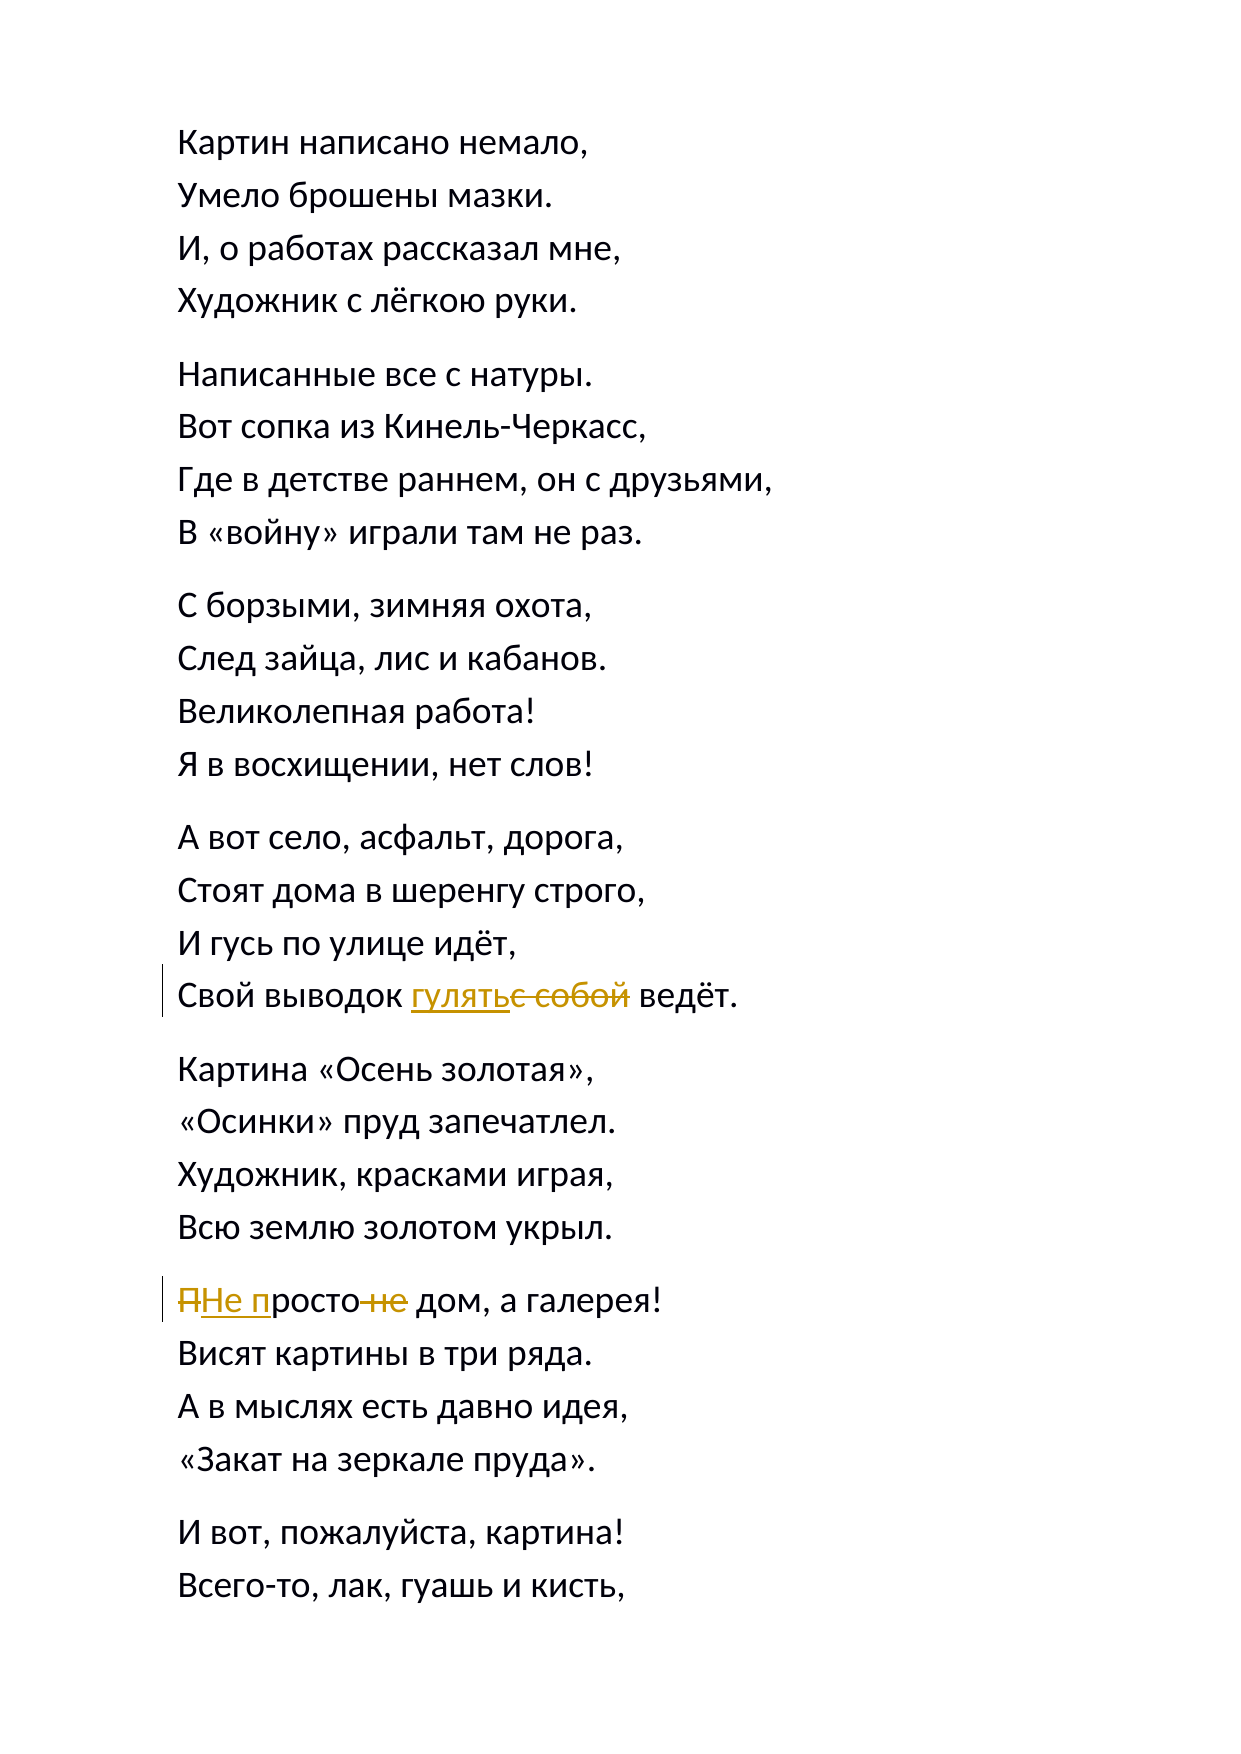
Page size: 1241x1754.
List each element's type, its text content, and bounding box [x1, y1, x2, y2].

text С борзыми, зимняя охота, След зайца, лис и кабанов. Великолепная работа! Я в восхищении, нет слов! [177, 581, 1152, 785]
text Картина «Осень золотая», «Осинки» пруд запечатлел. Художник, красками играя, Всю землю золотом укрыл. [177, 1045, 1152, 1249]
text росто дом, а галерея! Висят картины в три ряда. А в мыслях есть давно идея, «Закат на зеркале пруда». [177, 1276, 1152, 1480]
text А вот село, асфальт, дорога, Стоят дома в шеренгу строго, И гусь по улице идёт, Свой выводок ведёт. [177, 813, 1152, 1017]
text Написанные все с натуры. Вот сопка из Кинель-Черкасс, Где в детстве раннем, он с друзьями, В «войну» играли там не раз. [177, 350, 1152, 554]
text И вот, пожалуйста, картина! Всего-то, лак, гуашь и кисть, А сколько таинства вместила, Слились вода, земля и высь! [177, 1508, 1152, 1607]
text Картин написано немало, Умело брошены мазки. И, о работах рассказал мне, Художник с лёгкою руки. [177, 118, 1152, 322]
